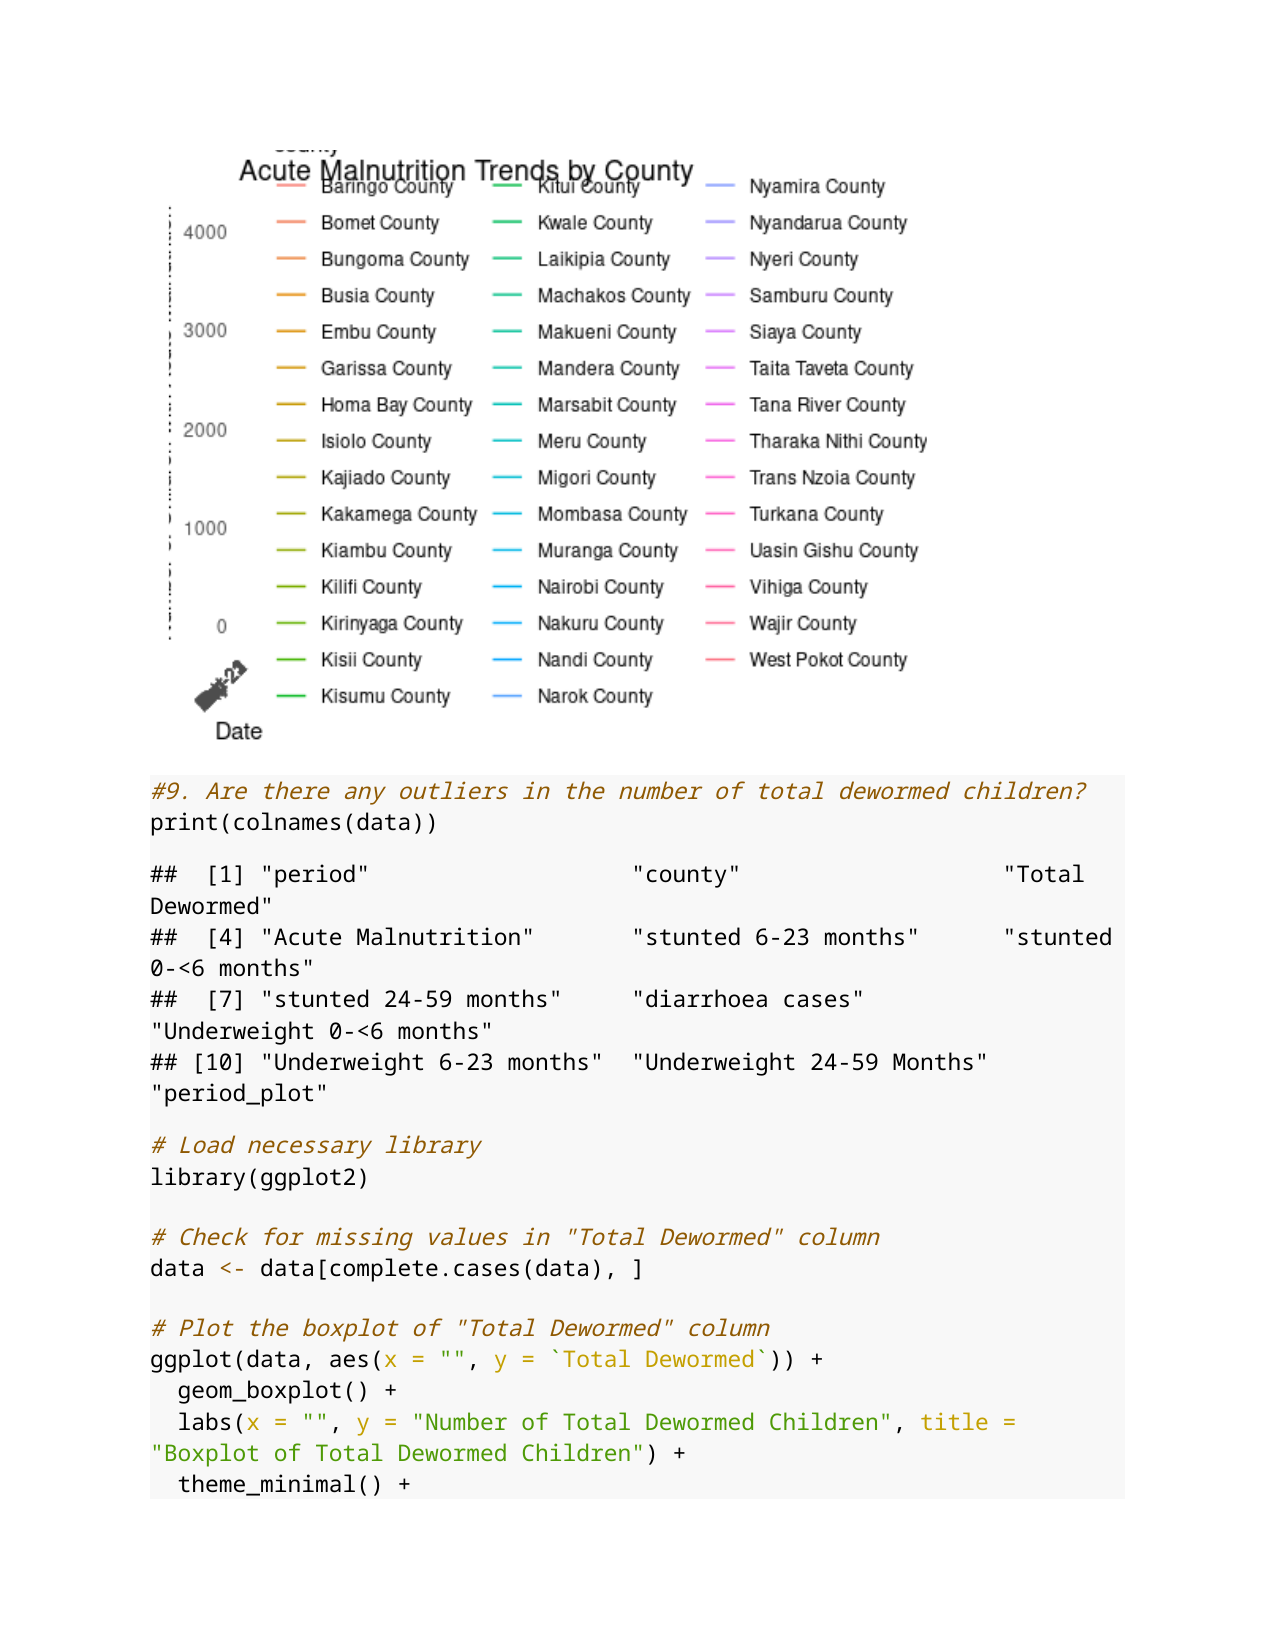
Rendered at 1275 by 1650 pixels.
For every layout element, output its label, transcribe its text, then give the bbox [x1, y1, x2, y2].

picture [168, 150, 927, 757]
text ## [1] "period" "county" "Total Dewormed" ## [4] "Acute Malnutrition" "stunted 6-23 months" "stunted 0-<6 months" ## [7] "stunted 24-59 months" "diarrhoea cases" "Underweight 0-<6 months" ## [10] "Underweight 6-23 months" "Underweight 24-59 Months" "period_plot" [150, 858, 1125, 1108]
text #9. Are there any outliers in the number of total dewormed children? print(colnames(data)) [439, 775, 1125, 838]
